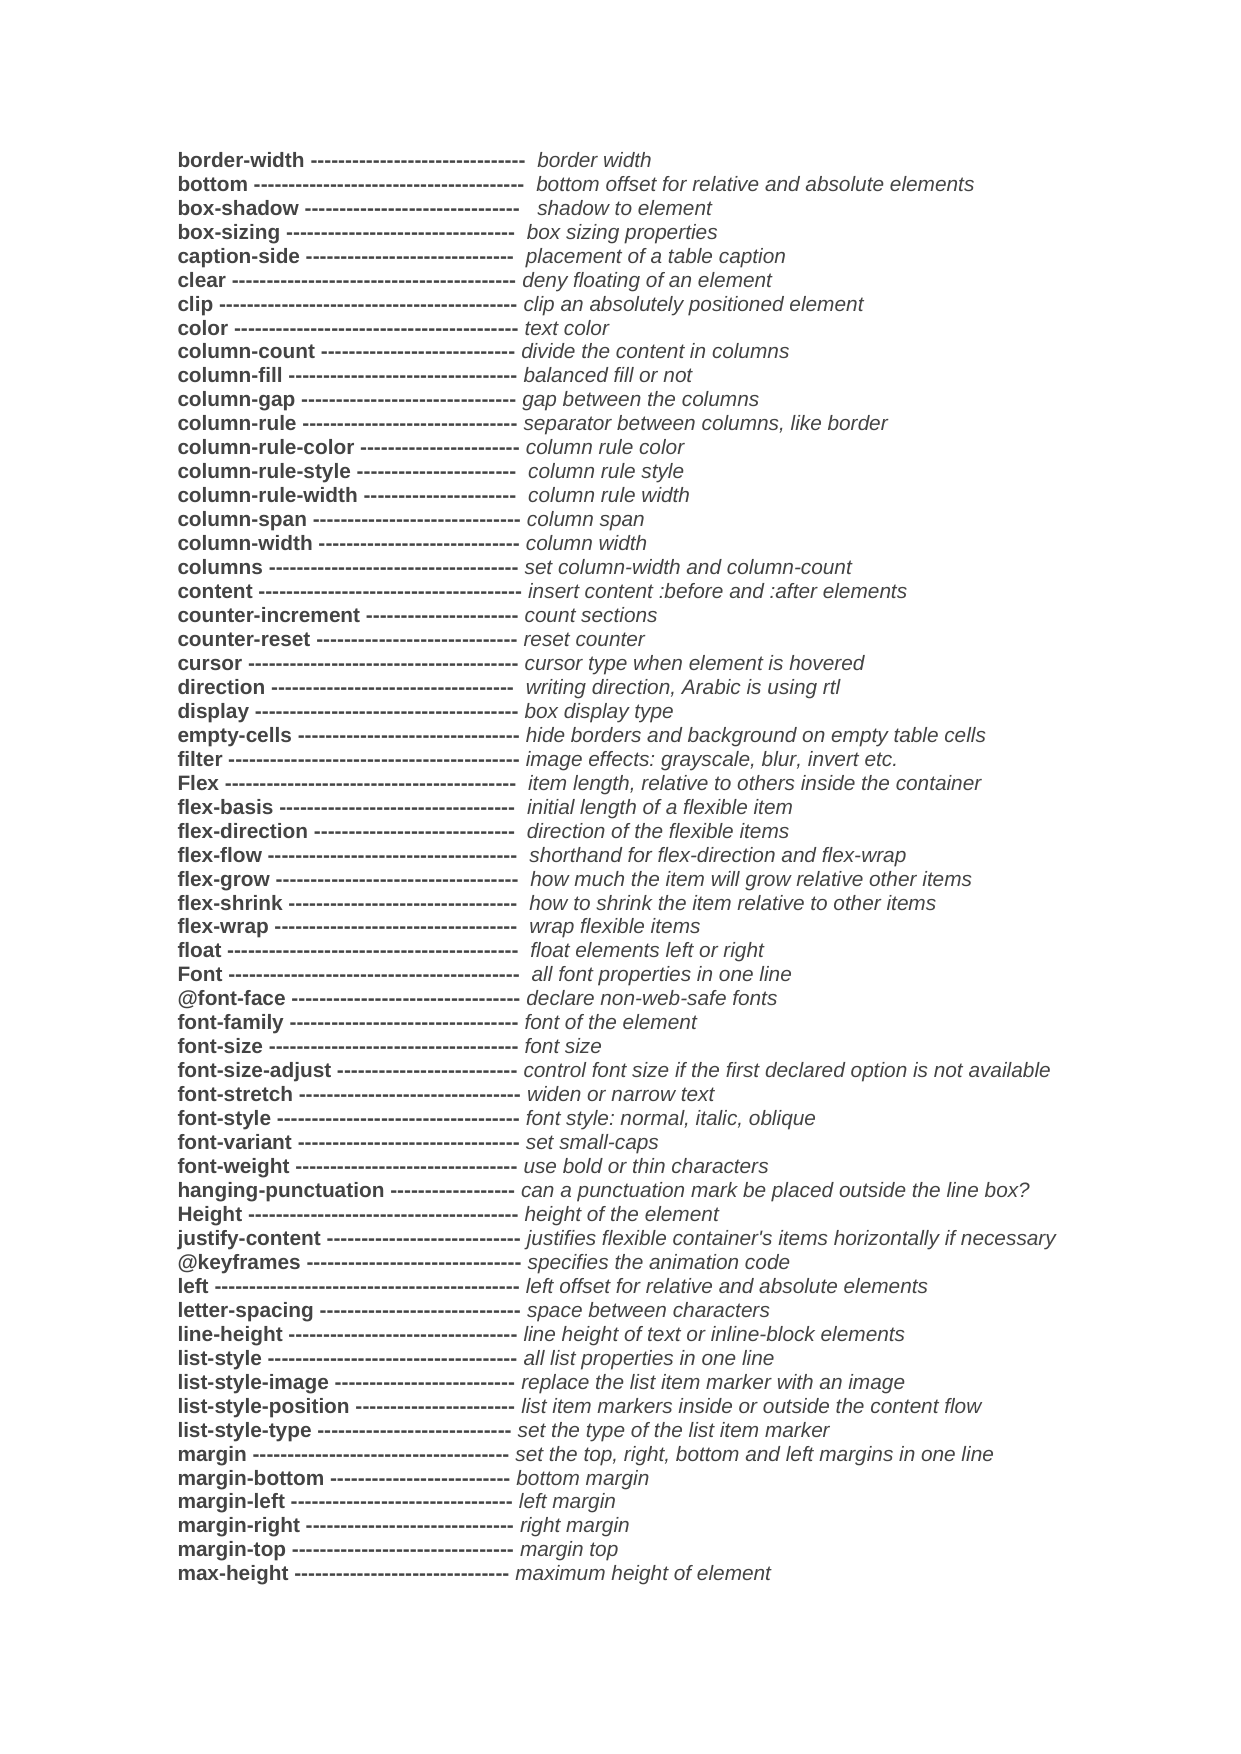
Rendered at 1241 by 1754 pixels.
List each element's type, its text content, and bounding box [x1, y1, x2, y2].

text cursor --------------------------------------- cursor type when element is hovered [177, 651, 1063, 675]
text display -------------------------------------- box display type [177, 699, 1063, 723]
text column-width ----------------------------- column width [177, 531, 1063, 555]
text font-size-adjust -------------------------- control font size if the first declared option is not available [177, 1058, 1063, 1082]
text list-style-image -------------------------- replace the list item marker with an image [177, 1369, 1063, 1393]
text max-height ------------------------------- maximum height of element [177, 1561, 1063, 1585]
text content -------------------------------------- insert content :before and :after elements [177, 579, 1063, 603]
text font-weight -------------------------------- use bold or thin characters [177, 1154, 1063, 1178]
text caption-side ------------------------------ placement of a table caption [177, 243, 1063, 267]
text flex-grow ----------------------------------- how much the item will grow relative other items [177, 866, 1063, 890]
text justify-content ---------------------------- justifies flexible container's items horizontally if necessary [177, 1226, 1063, 1250]
text box-sizing --------------------------------- box sizing properties [177, 219, 1063, 243]
text flex-wrap ----------------------------------- wrap flexible items [177, 914, 1063, 938]
text flex-direction ----------------------------- direction of the flexible items [177, 818, 1063, 842]
text line-height --------------------------------- line height of text or inline-block elements [177, 1322, 1063, 1346]
text flex-shrink --------------------------------- how to shrink the item relative to other items [177, 890, 1063, 914]
text counter-increment ---------------------- count sections [177, 603, 1063, 627]
text clip ------------------------------------------- clip an absolutely positioned element [177, 291, 1063, 315]
text font-family --------------------------------- font of the element [177, 1010, 1063, 1034]
text direction ----------------------------------- writing direction, Arabic is using rtl [177, 675, 1063, 699]
text hanging-punctuation ------------------ can a punctuation mark be placed outside the line box? [177, 1178, 1063, 1202]
text column-fill --------------------------------- balanced fill or not [177, 363, 1063, 387]
text @font-face --------------------------------- declare non-web-safe fonts [177, 986, 1063, 1010]
text font-stretch -------------------------------- widen or narrow text [177, 1082, 1063, 1106]
text color ----------------------------------------- text color [177, 315, 1063, 339]
text column-gap ------------------------------- gap between the columns [177, 387, 1063, 411]
text empty-cells -------------------------------- hide borders and background on empty table cells [177, 723, 1063, 747]
text margin-bottom -------------------------- bottom margin [177, 1465, 1063, 1489]
text margin-right ------------------------------ right margin [177, 1513, 1063, 1537]
text letter-spacing ----------------------------- space between characters [177, 1298, 1063, 1322]
text font-variant -------------------------------- set small-caps [177, 1130, 1063, 1154]
text list-style-position ----------------------- list item markers inside or outside the content flow [177, 1393, 1063, 1417]
text column-rule-style ----------------------- column rule style [177, 459, 1063, 483]
text filter ------------------------------------------ image effects: grayscale, blur, invert etc. [177, 747, 1063, 771]
text list-style-type ---------------------------- set the type of the list item marker [177, 1417, 1063, 1441]
text flex-basis ---------------------------------- initial length of a flexible item [177, 794, 1063, 818]
text font-style ----------------------------------- font style: normal, italic, oblique [177, 1106, 1063, 1130]
text box-shadow ------------------------------- shadow to element [177, 196, 1063, 219]
text margin ------------------------------------- set the top, right, bottom and left margins in one line [177, 1441, 1063, 1465]
text font-size ------------------------------------ font size [177, 1034, 1063, 1058]
text list-style ------------------------------------ all list properties in one line [177, 1346, 1063, 1369]
text column-rule-color ----------------------- column rule color [177, 435, 1063, 459]
text Flex ------------------------------------------ item length, relative to others inside the container [177, 771, 1063, 794]
text column-rule-width ---------------------- column rule width [177, 483, 1063, 507]
text margin-left -------------------------------- left margin [177, 1489, 1063, 1513]
text flex-flow ------------------------------------ shorthand for flex-direction and flex-wrap [177, 842, 1063, 866]
text float ------------------------------------------ float elements left or right [177, 938, 1063, 962]
text Height --------------------------------------- height of the element [177, 1202, 1063, 1226]
text Font ------------------------------------------ all font properties in one line [177, 962, 1063, 986]
text margin-top -------------------------------- margin top [177, 1537, 1063, 1561]
text bottom --------------------------------------- bottom offset for relative and absolute elements [177, 172, 1063, 196]
text left -------------------------------------------- left offset for relative and absolute elements [177, 1274, 1063, 1298]
text clear ----------------------------------------- deny floating of an element [177, 267, 1063, 291]
text border-width ------------------------------- border width [177, 148, 1063, 172]
text column-rule ------------------------------- separator between columns, like border [177, 411, 1063, 435]
text column-count ---------------------------- divide the content in columns [177, 339, 1063, 363]
text @keyframes ------------------------------- specifies the animation code [177, 1250, 1063, 1274]
text counter-reset ----------------------------- reset counter [177, 627, 1063, 651]
text column-span ------------------------------ column span [177, 507, 1063, 531]
text columns ------------------------------------ set column-width and column-count [177, 555, 1063, 579]
